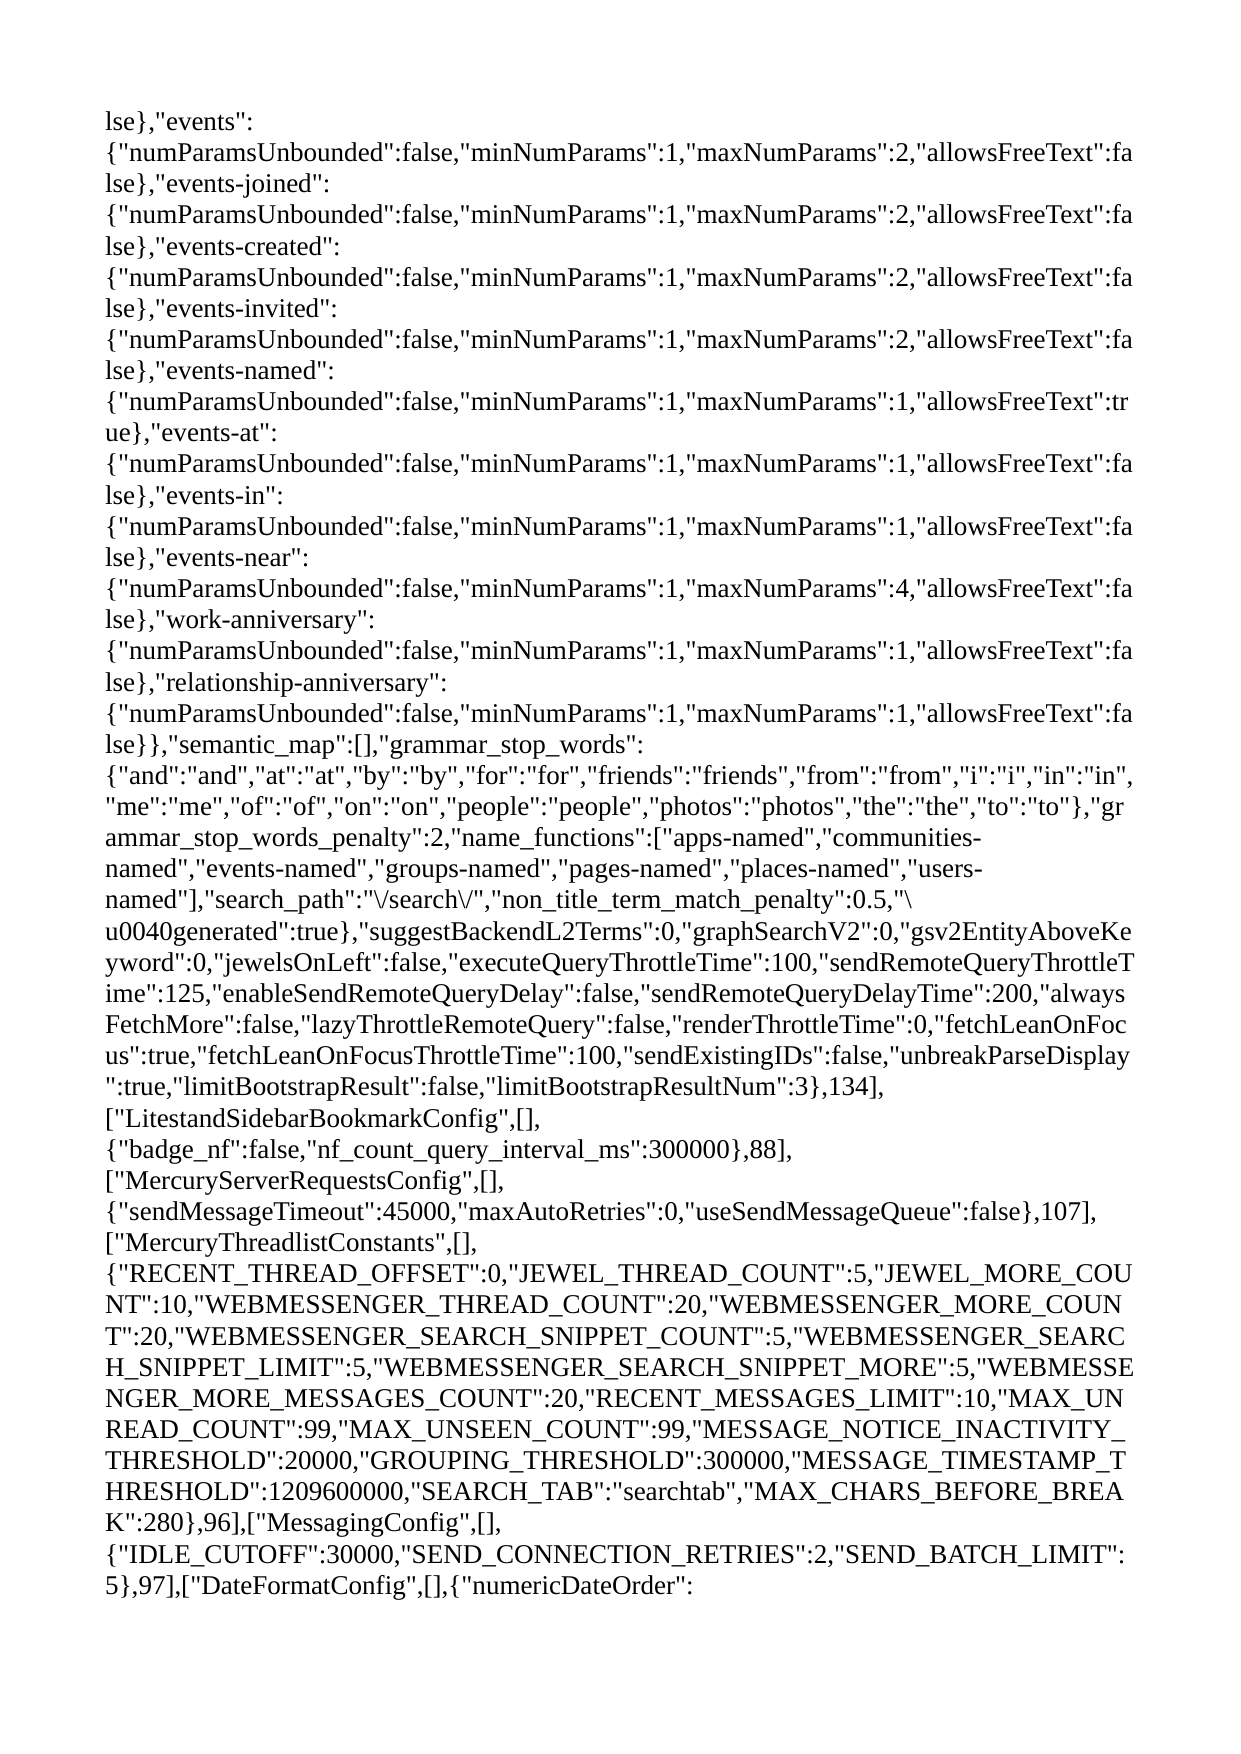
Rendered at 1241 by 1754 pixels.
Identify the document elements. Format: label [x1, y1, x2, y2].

text [105, 105, 1135, 1600]
